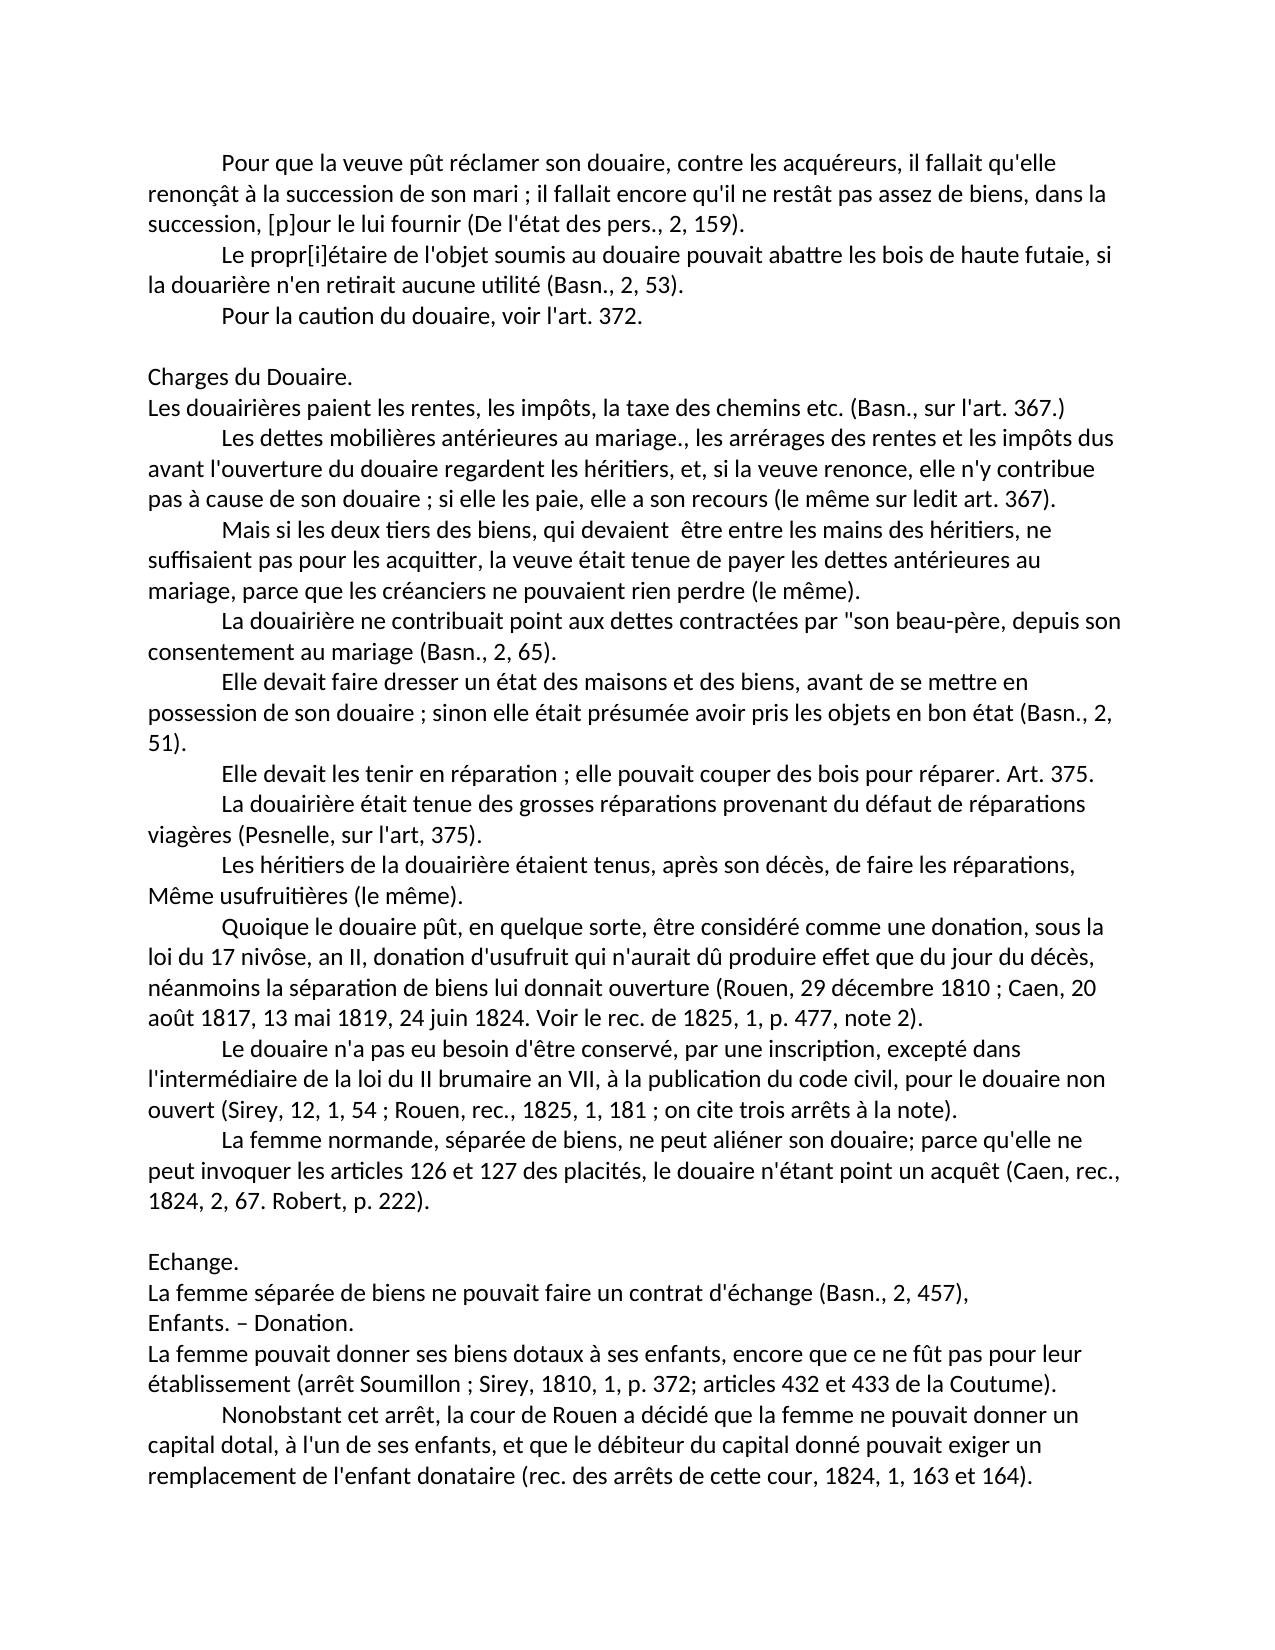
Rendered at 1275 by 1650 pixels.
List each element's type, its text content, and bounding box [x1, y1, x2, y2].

text Pour la caution du douaire, voir l'art. 372. [148, 300, 1127, 331]
text La femme normande, séparée de biens, ne peut aliéner son douaire; parce qu'elle ne peut invoquer les articles 126 et 127 des placités, le douaire n'étant point un acquêt (Caen, rec., 1824, 2, 67. Robert, p. 222). [148, 1124, 1127, 1216]
text Elle devait les tenir en réparation ; elle pouvait couper des bois pour réparer. Art. 375. [148, 758, 1127, 788]
text Charges du Douaire. [148, 361, 1127, 392]
text Quoique le douaire pût, en quelque sorte, être considéré comme une donation, sous la loi du 17 nivôse, an II, donation d'usufruit qui n'aurait dû produire effet que du jour du décès, néanmoins la séparation de biens lui donnait ouverture (Rouen, 29 décembre 1810 ; Caen, 20 août 1817, 13 mai 1819, 24 juin 1824. Voir le rec. de 1825, 1, p. 477, note 2). [148, 911, 1127, 1033]
text Enfants. – Donation. [148, 1307, 1127, 1338]
text Les dettes mobilières antérieures au mariage., les arrérages des rentes et les impôts dus avant l'ouverture du douaire regardent les héritiers, et, si la veuve renonce, elle n'y contribue pas à cause de son douaire ; si elle les paie, elle a son recours (le même sur ledit art. 367). [148, 422, 1127, 514]
text Pour que la veuve pût réclamer son douaire, contre les acquéreurs, il fallait qu'elle renonçât à la succession de son mari ; il fallait encore qu'il ne restât pas assez de biens, dans la succession, [p]our le lui fournir (De l'état des pers., 2, 159). [148, 148, 1127, 239]
text Même usufruitières (le même). [148, 880, 1127, 911]
text Le propr[i]étaire de l'objet soumis au douaire pouvait abattre les bois de haute futaie, si la douarière n'en retirait aucune utilité (Basn., 2, 53). [148, 239, 1127, 300]
text Echange. [148, 1246, 1127, 1277]
text La douairière était tenue des grosses réparations provenant du défaut de réparations viagères (Pesnelle, sur l'art, 375). [148, 788, 1127, 849]
text La douairière ne contribuait point aux dettes contractées par "son beau-père, depuis son consentement au mariage (Basn., 2, 65). [148, 605, 1127, 666]
text La femme pouvait donner ses biens dotaux à ses enfants, encore que ce ne fût pas pour leur établissement (arrêt Soumillon ; Sirey, 1810, 1, p. 372; articles 432 et 433 de la Coutume). [148, 1338, 1127, 1399]
text La femme séparée de biens ne pouvait faire un contrat d'échange (Basn., 2, 457), [148, 1277, 1127, 1307]
text Elle devait faire dresser un état des maisons et des biens, avant de se mettre en possession de son douaire ; sinon elle était présumée avoir pris les objets en bon état (Basn., 2, 51). [148, 666, 1127, 758]
text Le douaire n'a pas eu besoin d'être conservé, par une inscription, excepté dans l'intermédiaire de la loi du II brumaire an VII, à la publication du code civil, pour le douaire non ouvert (Sirey, 12, 1, 54 ; Rouen, rec., 1825, 1, 181 ; on cite trois arrêts à la note). [148, 1033, 1127, 1124]
text Les douairières paient les rentes, les impôts, la taxe des chemins etc. (Basn., sur l'art. 367.) [148, 392, 1127, 422]
text Nonobstant cet arrêt, la cour de Rouen a décidé que la femme ne pouvait donner un capital dotal, à l'un de ses enfants, et que le débiteur du capital donné pouvait exiger un remplacement de l'enfant donataire (rec. des arrêts de cette cour, 1824, 1, 163 et 164). [148, 1399, 1127, 1491]
text Les héritiers de la douairière étaient tenus, après son décès, de faire les réparations, [148, 849, 1127, 880]
text Mais si les deux tiers des biens, qui devaient être entre les mains des héritiers, ne suffisaient pas pour les acquitter, la veuve était tenue de payer les dettes antérieures au mariage, parce que les créanciers ne pouvaient rien perdre (le même). [148, 514, 1127, 605]
